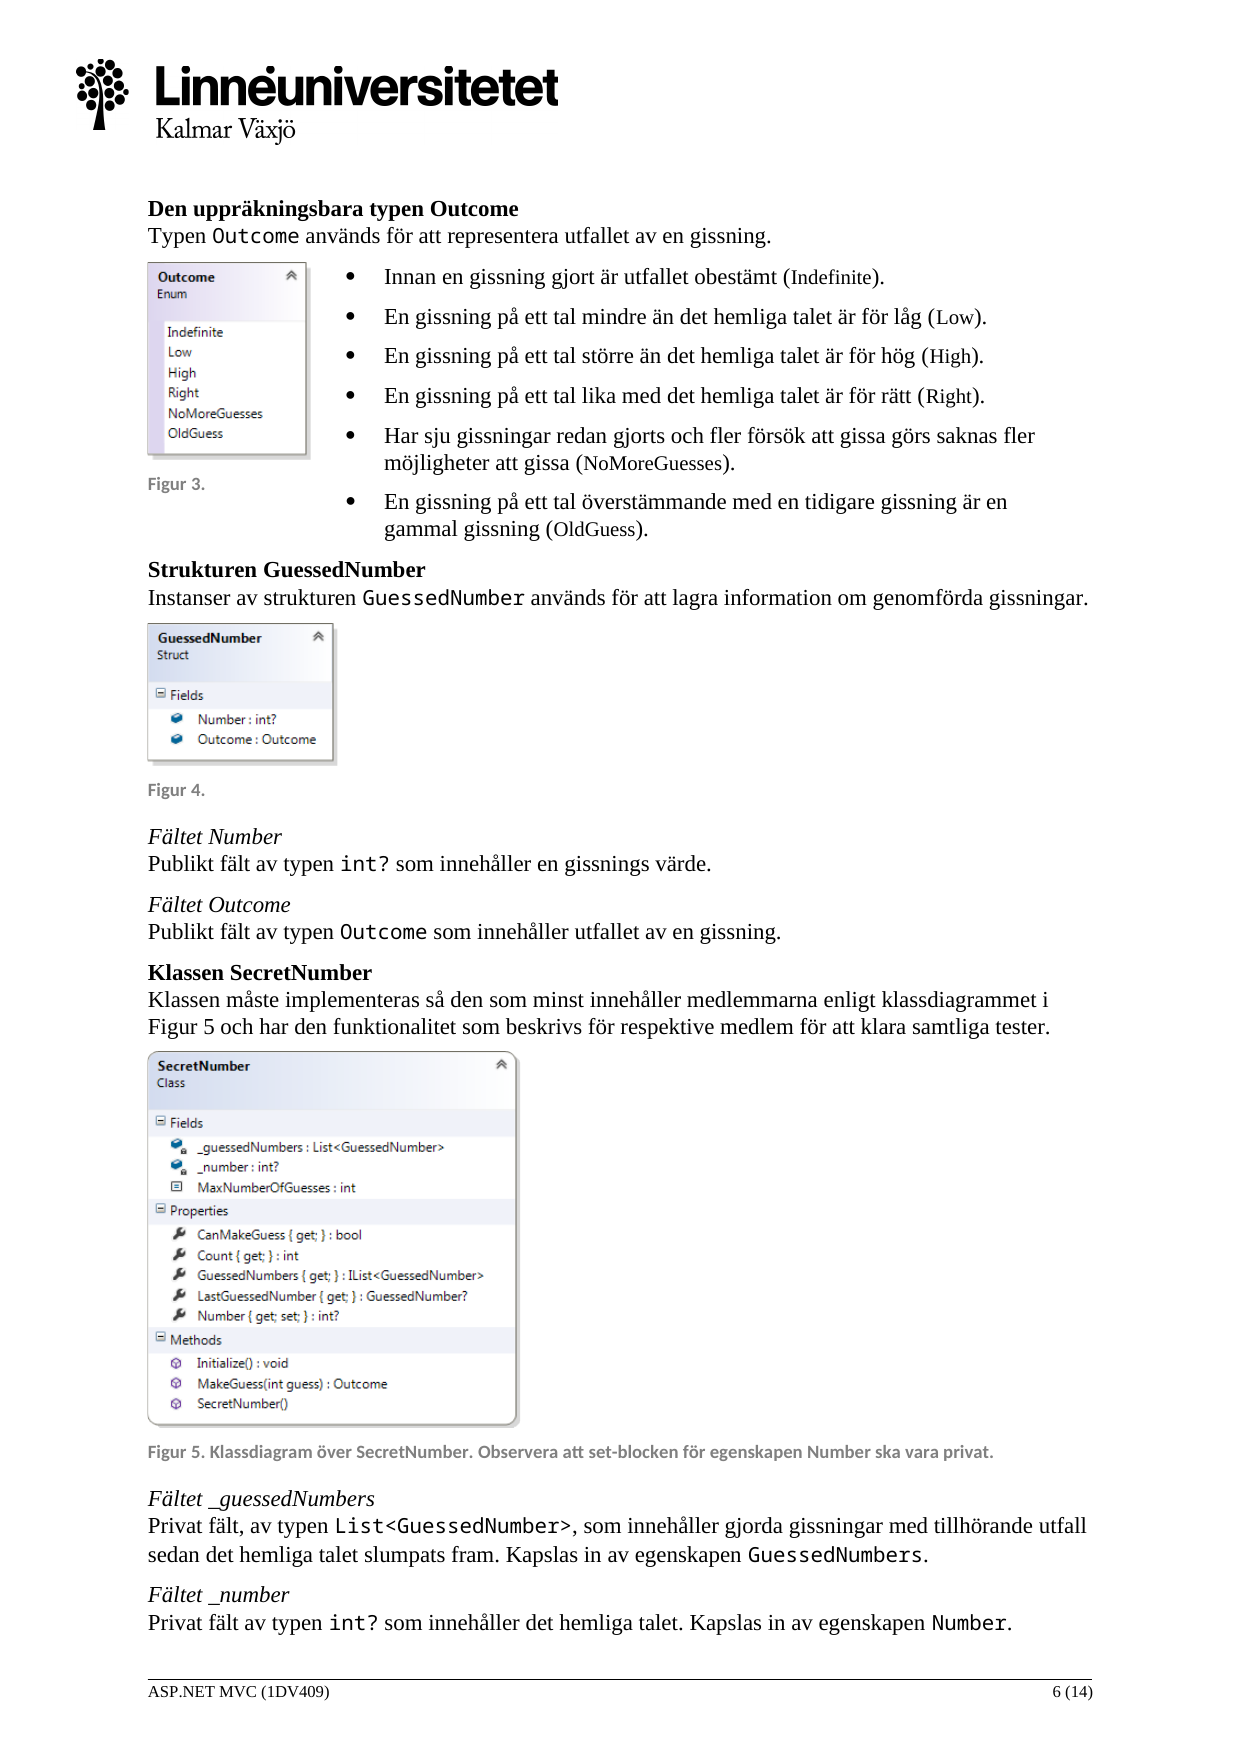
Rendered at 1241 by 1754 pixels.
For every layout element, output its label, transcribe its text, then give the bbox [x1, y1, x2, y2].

text Figur 4. [148, 778, 1092, 801]
text Privat fält av typen int? som innehåller det hemliga talet. Kapslas in av egenskapen Number. [148, 1608, 1092, 1636]
text Instanser av strukturen GuessedNumber används för att lagra information om genomförda gissningar. [148, 583, 1092, 611]
subtitle Strukturen GuessedNumber [148, 556, 1092, 583]
subtitle Fältet _number [148, 1581, 1092, 1608]
text Figur 5. Klassdiagram över SecretNumber. Observera att set-blocken för egenskapen Number ska vara privat. [148, 1441, 1092, 1463]
text Typen Outcome används för att representera utfallet av en gissning. [148, 222, 1092, 250]
picture [147, 262, 311, 460]
table_header Figur 3. [136, 263, 331, 556]
subtitle Fältet Number [148, 822, 1092, 849]
picture [76, 59, 129, 130]
text Publikt fält av typen int? som innehåller en gissnings värde. [148, 849, 1092, 878]
subtitle Fältet Outcome [148, 890, 1092, 917]
picture [147, 1051, 521, 1428]
picture [156, 66, 558, 145]
text Publikt fält av typen Outcome som innehåller utfallet av en gissning. [148, 917, 1092, 946]
subtitle Klassen SecretNumber [148, 958, 1092, 985]
text Klassen måste implementeras så den som minst innehåller medlemmarna enligt klassdiagrammet i Figur 5 och har den funktionalitet som beskrivs för respektive medlem för att klara samtliga tester. [148, 985, 1092, 1039]
table_header Innan en gissning gjort är utfallet obestämt (Indefinite). En gissning på ett tal mindre än det hemliga talet är för låg (Low). En gissning på ett tal större än det hemliga talet är för hög (High). En gissning på ett tal lika med det hemliga talet är för rätt (Right). Har sju gissningar redan gjorts och fler försök att gissa görs saknas fler möjligheter att gissa (NoMoreGuesses). En gissning på ett tal överstämmande med en tidigare gissning är en gammal gissning (OldGuess). [331, 263, 1096, 556]
subtitle Fältet _guessedNumbers [148, 1484, 1092, 1511]
text Privat fält, av typen List<GuessedNumber>, som innehåller gjorda gissningar med tillhörande utfall sedan det hemliga talet slumpats fram. Kapslas in av egenskapen GuessedNumbers. [148, 1511, 1092, 1568]
picture [147, 623, 338, 766]
subtitle Den uppräkningsbara typen Outcome [148, 194, 1092, 222]
